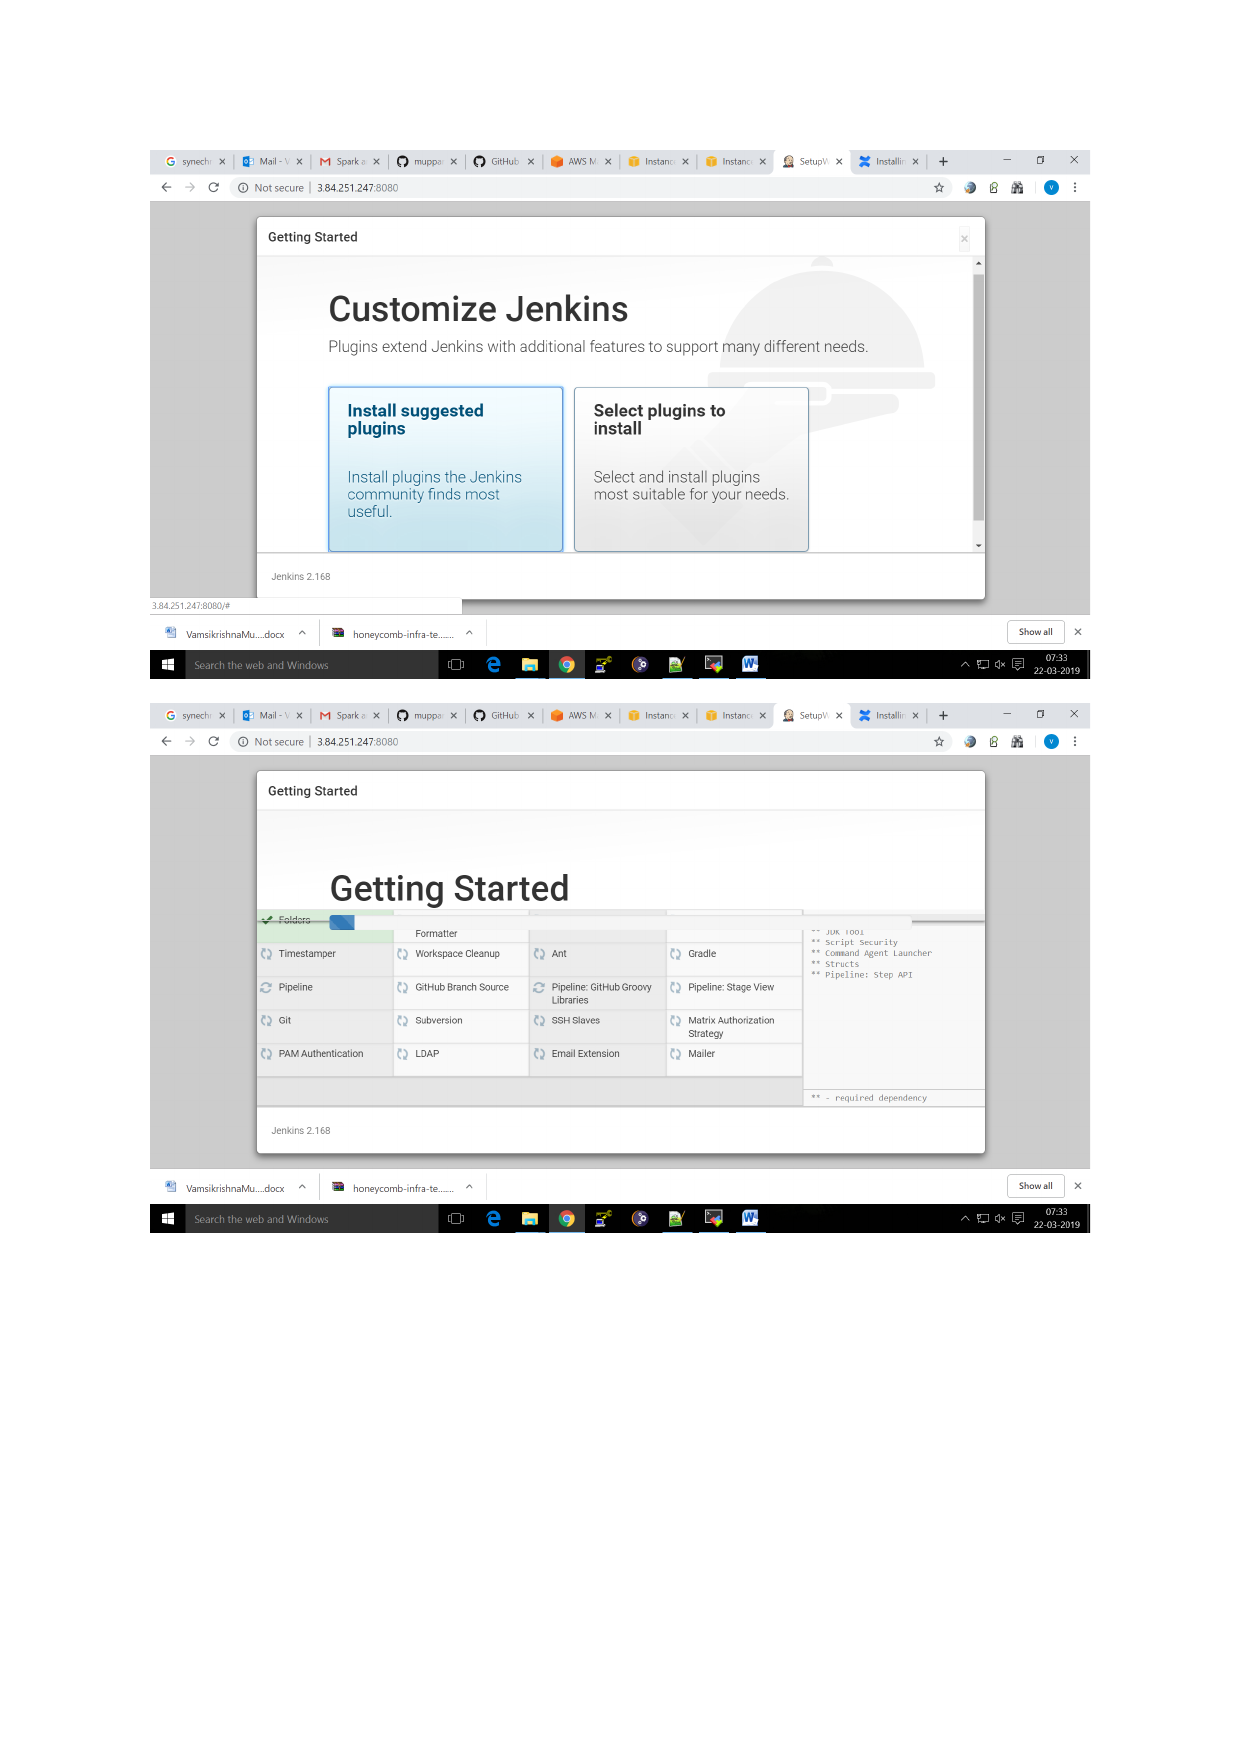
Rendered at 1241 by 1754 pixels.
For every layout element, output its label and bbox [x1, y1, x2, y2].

picture [150, 150, 1091, 679]
picture [150, 703, 1091, 1233]
